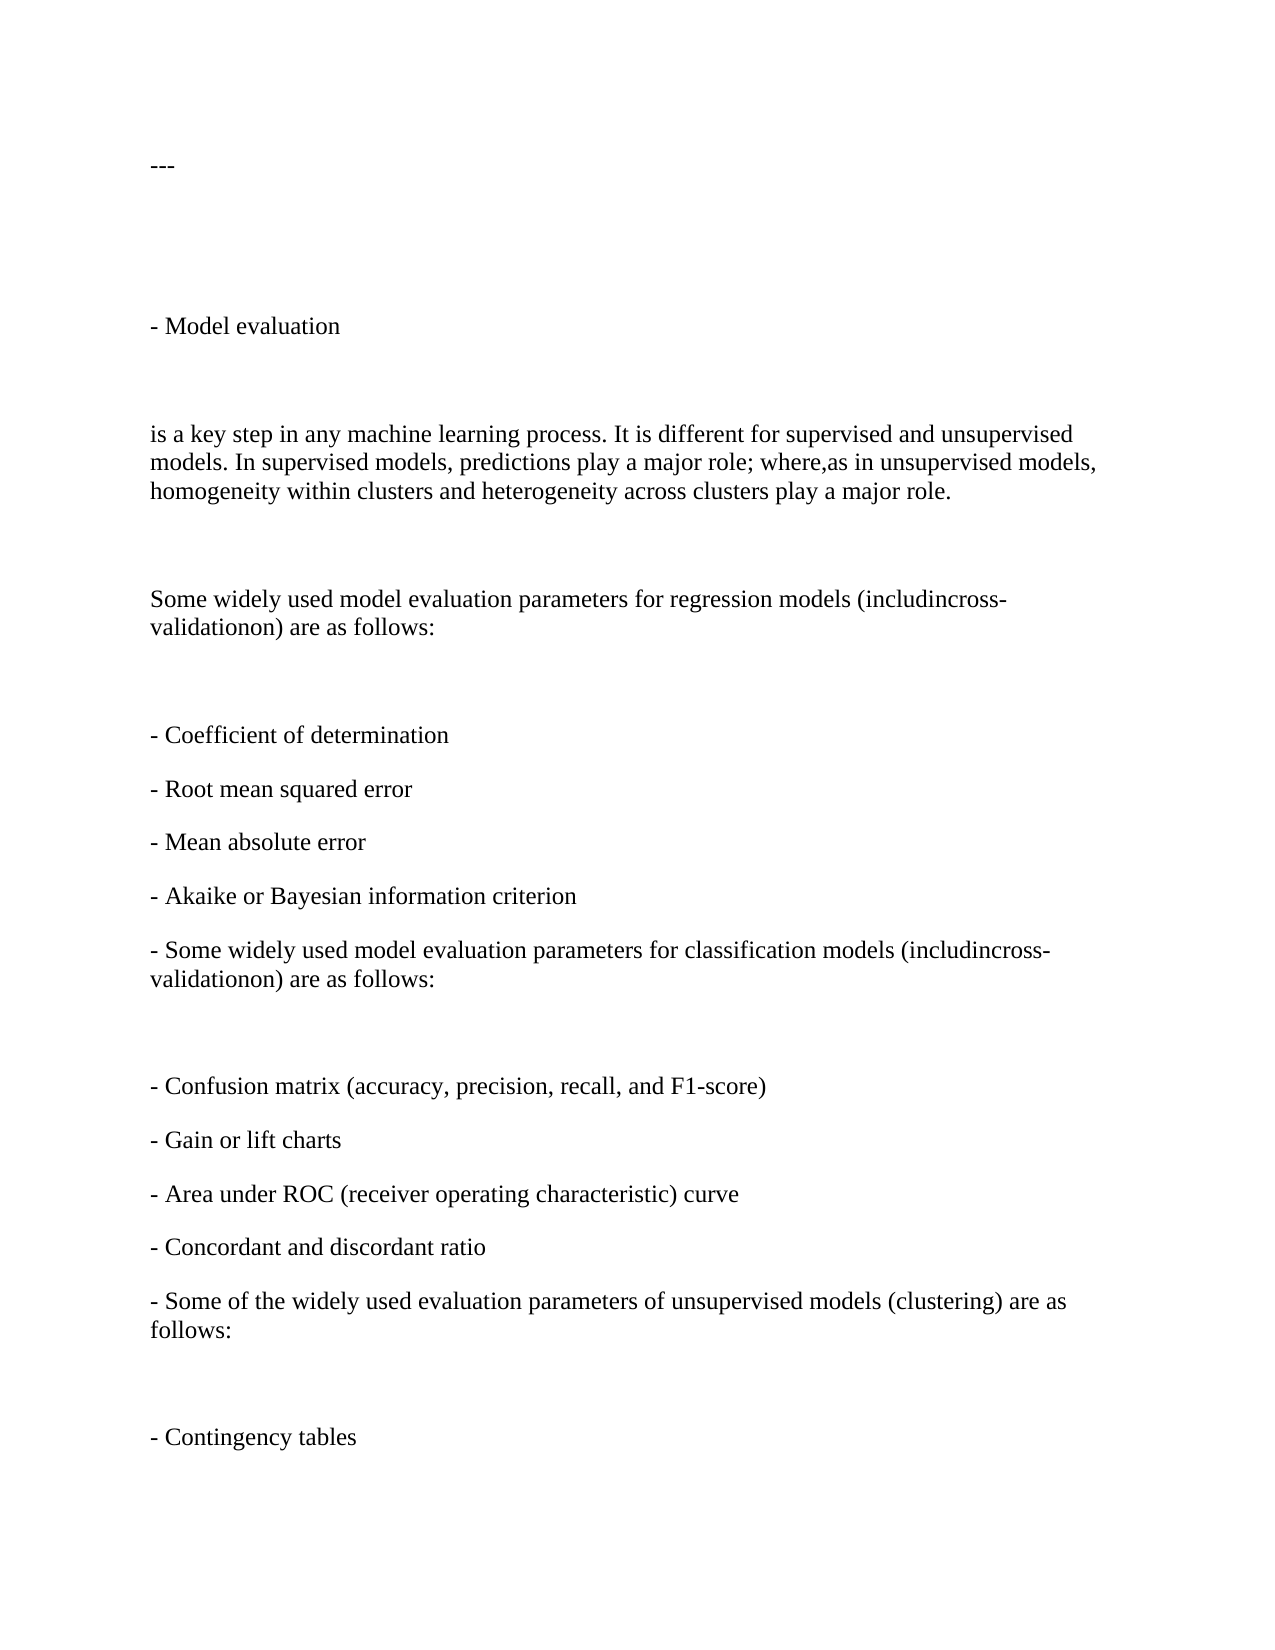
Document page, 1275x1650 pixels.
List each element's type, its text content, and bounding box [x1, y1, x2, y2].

text - Coefficient of determination [150, 720, 1125, 749]
text is a key step in any machine learning process. It is different for supervised and unsupervised models. In supervised models, predictions play a major role; where,as in unsupervised models, homogeneity within clusters and heterogeneity across clusters play a major role. [150, 419, 1125, 505]
text --- [150, 150, 1125, 179]
text - Gain or lift charts [150, 1125, 1125, 1154]
text - Confusion matrix (accuracy, precision, recall, and F1-score) [150, 1071, 1125, 1100]
text - Contingency tables [150, 1422, 1125, 1451]
text - Area under ROC (receiver operating characteristic) curve [150, 1179, 1125, 1207]
text - Root mean squared error [150, 774, 1125, 802]
text Some widely used model evaluation parameters for regression models (includincross-validationon) are as follows: [150, 584, 1125, 641]
text - Some of the widely used evaluation parameters of unsupervised models (clustering) are as follows: [150, 1286, 1125, 1344]
text - Mean absolute error [150, 827, 1125, 856]
text - Model evaluation [150, 311, 1125, 340]
text - Akaike or Bayesian information criterion [150, 881, 1125, 910]
text - Concordant and discordant ratio [150, 1232, 1125, 1261]
text - Some widely used model evaluation parameters for classification models (includincross-validationon) are as follows: [150, 935, 1125, 992]
